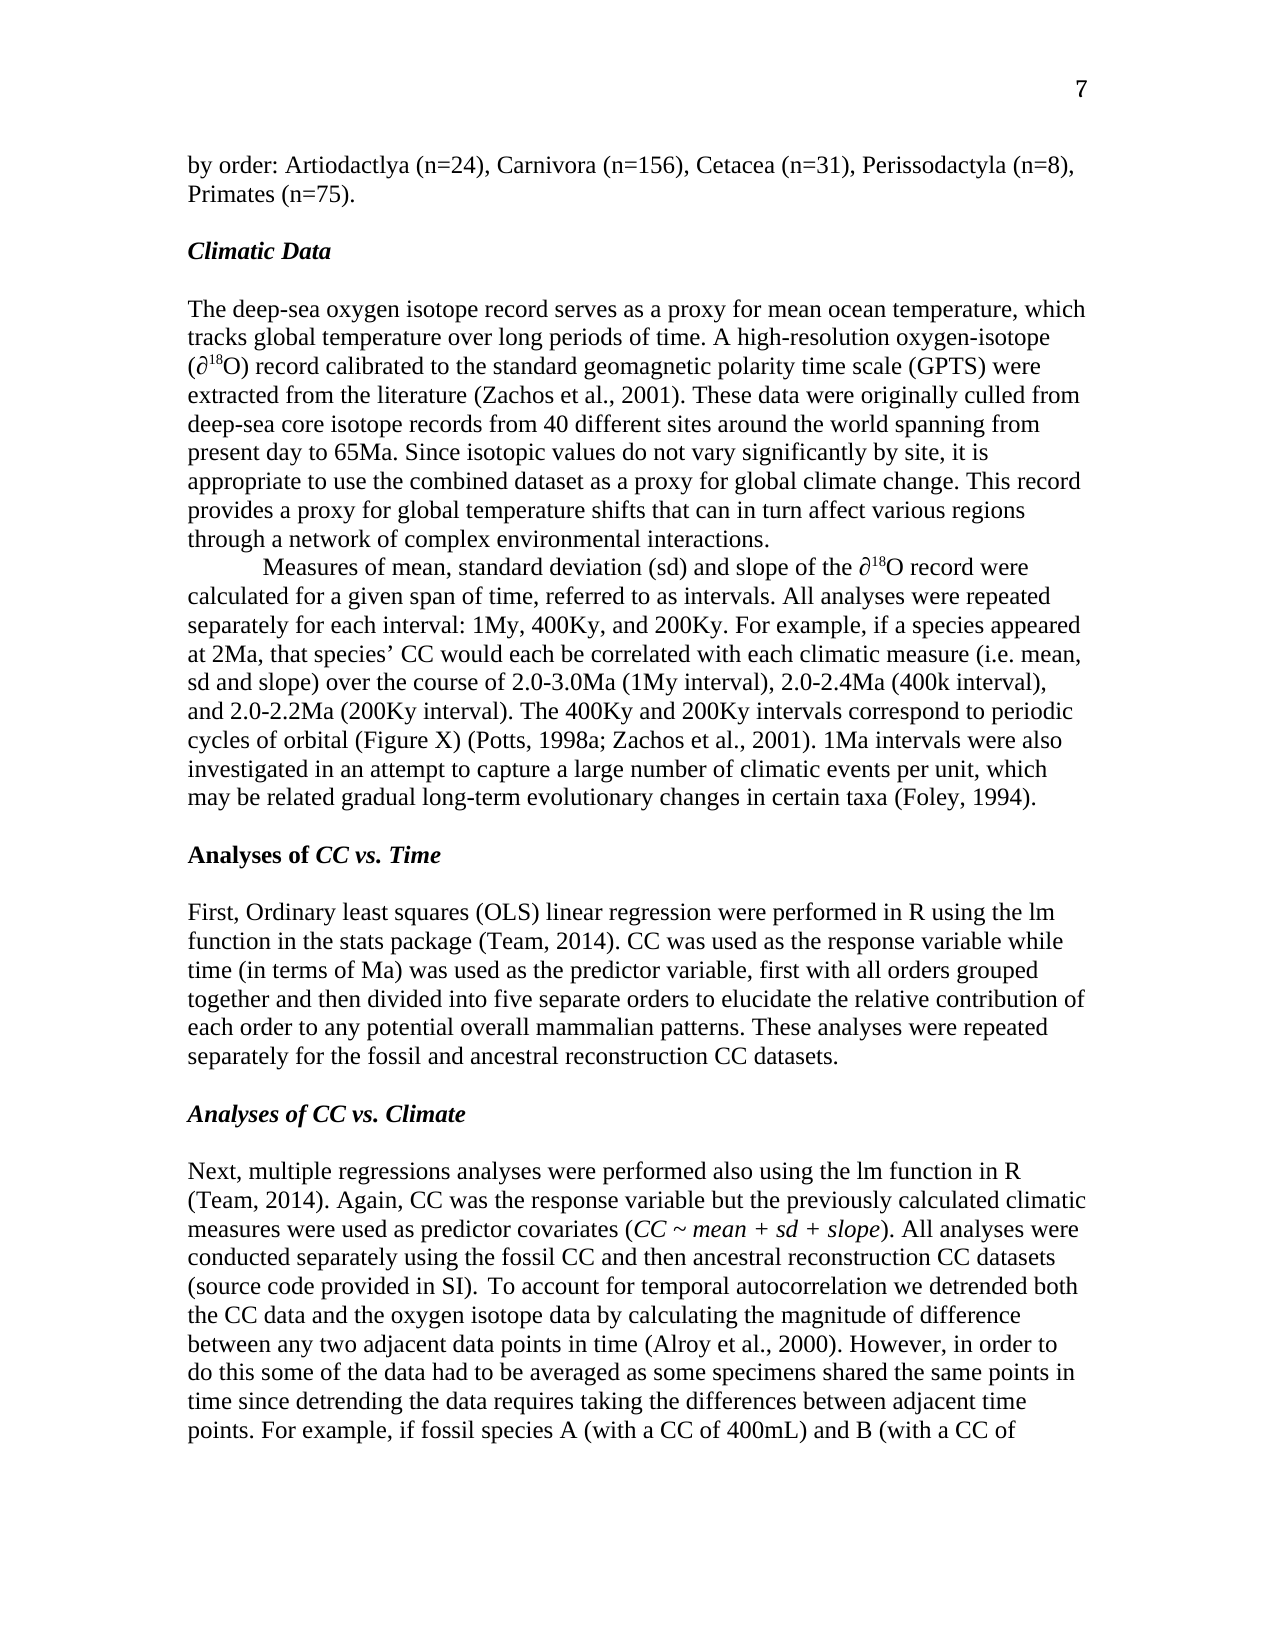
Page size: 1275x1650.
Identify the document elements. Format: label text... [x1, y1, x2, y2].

text Climatic Data [187, 236, 1087, 265]
text The deep-sea oxygen isotope record serves as a proxy for mean ocean temperature, which tracks global temperature over long periods of time. A high-resolution oxygen-isotope (∂18O) record calibrated to the standard geomagnetic polarity time scale (GPTS) were extracted from the literature (Zachos et al., 2001). These data were originally culled from deep-sea core isotope records from 40 different sites around the world spanning from present day to 65Ma. Since isotopic values do not vary significantly by site, it is appropriate to use the combined dataset as a proxy for global climate change. This record provides a proxy for global temperature shifts that can in turn affect various regions through a network of complex environmental interactions. [187, 294, 1087, 552]
text First, Ordinary least squares (OLS) linear regression were performed in R using the lm function in the stats package (Team, 2014). CC was used as the response variable while time (in terms of Ma) was used as the predictor variable, first with all orders grouped together and then divided into five separate orders to elucidate the relative contribution of each order to any potential overall mammalian patterns. These analyses were repeated separately for the fossil and ancestral reconstruction CC datasets. [187, 897, 1087, 1070]
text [187, 1156, 1087, 1444]
text Measures of mean, standard deviation (sd) and slope of the ∂18O record were calculated for a given span of time, referred to as intervals. All analyses were repeated separately for each interval: 1My, 400Ky, and 200Ky. For example, if a species appeared at 2Ma, that species’ CC would each be correlated with each climatic measure (i.e. mean, sd and slope) over the course of 2.0-3.0Ma (1My interval), 2.0-2.4Ma (400k interval), and 2.0-2.2Ma (200Ky interval). The 400Ky and 200Ky intervals correspond to periodic cycles of orbital (Figure X) (Potts, 1998a; Zachos et al., 2001). 1Ma intervals were also investigated in an attempt to capture a large number of climatic events per unit, which may be related gradual long-term evolutionary changes in certain taxa (Foley, 1994). [187, 552, 1087, 811]
text Analyses of CC vs. Climate [187, 1099, 1087, 1127]
text Analyses of CC vs. Time [187, 840, 1087, 869]
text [187, 150, 1087, 207]
